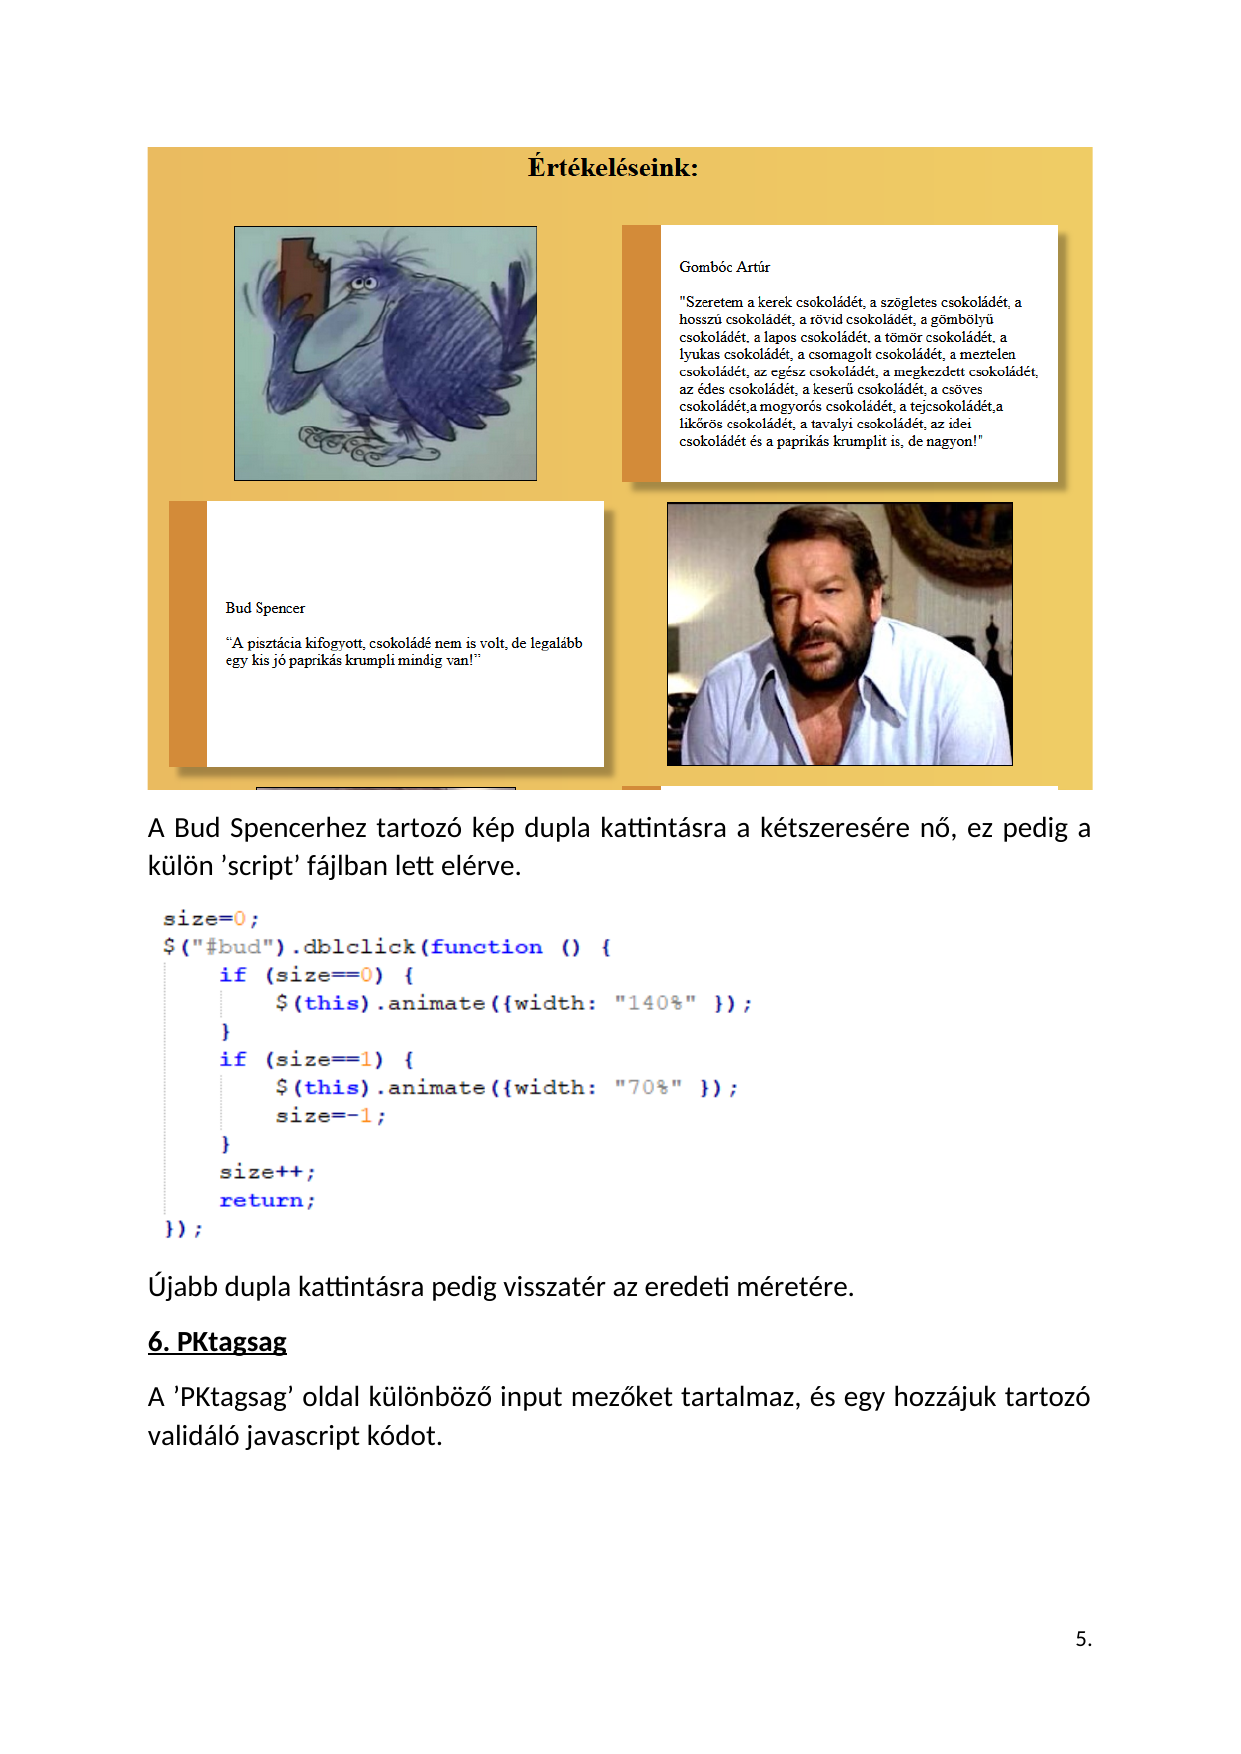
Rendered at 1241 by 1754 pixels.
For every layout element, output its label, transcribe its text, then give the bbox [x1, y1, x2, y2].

text A Bud Spencerhez tartozó kép dupla kattintásra a kétszeresére nő, ez pedig a külön ’script’ fájlban lett elérve. [148, 809, 1093, 883]
text 6. PKtagsag [148, 1323, 1093, 1359]
text A ’PKtagsag’ oldal különböző input mezőket tartalmaz, és egy hozzájuk tartozó validáló javascript kódot. [148, 1378, 1093, 1452]
picture [147, 147, 1093, 790]
text Újabb dupla kattintásra pedig visszatér az eredeti méretére. [148, 1268, 1093, 1303]
picture [147, 902, 773, 1249]
